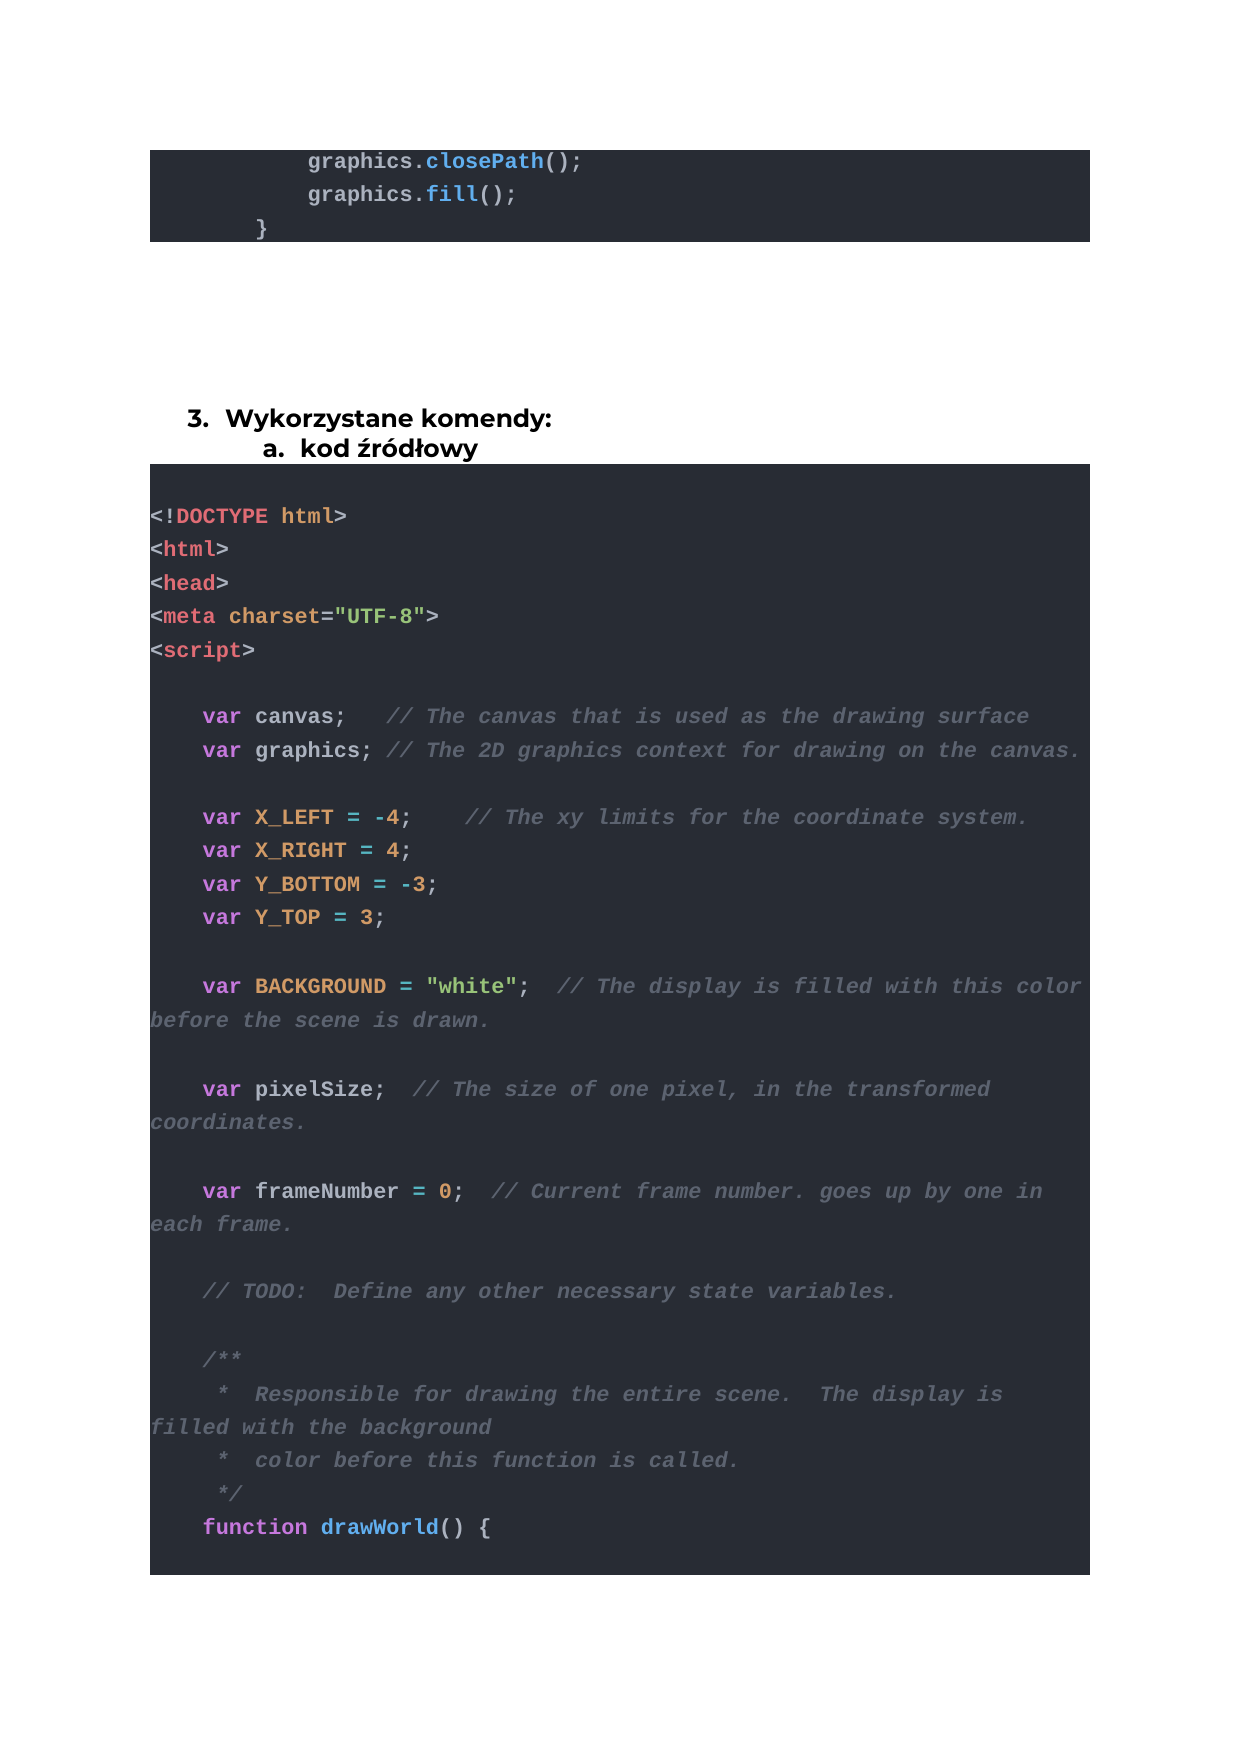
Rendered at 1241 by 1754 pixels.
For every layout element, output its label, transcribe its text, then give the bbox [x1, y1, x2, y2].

text var X_RIGHT = 4; [150, 839, 1090, 864]
text <!DOCTYPE html> [150, 505, 1090, 530]
text <html> [150, 538, 1090, 563]
text var graphics; // The 2D graphics context for drawing on the canvas. [150, 739, 1090, 764]
text var Y_BOTTOM = -3; [150, 873, 1090, 898]
text function drawWorld() { [150, 1517, 1090, 1541]
text var Y_TOP = 3; [150, 906, 1090, 931]
text // TODO: Define any other necessary state variables. [150, 1280, 1090, 1305]
text var pixelSize; // The size of one pixel, in the transformed coordinates. [150, 1078, 1090, 1136]
text <head> [150, 572, 1090, 597]
text graphics.closePath(); [150, 150, 1090, 175]
text <meta charset="UTF-8"> [150, 605, 1090, 630]
text */ [150, 1483, 1090, 1508]
text graphics.fill(); [150, 183, 1090, 208]
text * color before this function is called. [150, 1450, 1090, 1474]
text var canvas; // The canvas that is used as the drawing surface [150, 706, 1090, 731]
text var BACKGROUND = "white"; // The display is filled with this color before the scene is drawn. [150, 975, 1090, 1033]
text } [150, 217, 1090, 242]
text var X_LEFT = -4; // The xy limits for the coordinate system. [150, 806, 1090, 831]
text var frameNumber = 0; // Current frame number. goes up by one in each frame. [150, 1180, 1090, 1238]
text * Responsible for drawing the entire scene. The display is filled with the background [150, 1383, 1090, 1441]
list kod źródłowy [262, 433, 1090, 464]
text /** [150, 1349, 1090, 1374]
list Wykorzystane komendy: [187, 403, 1090, 433]
text <script> [150, 639, 1090, 664]
